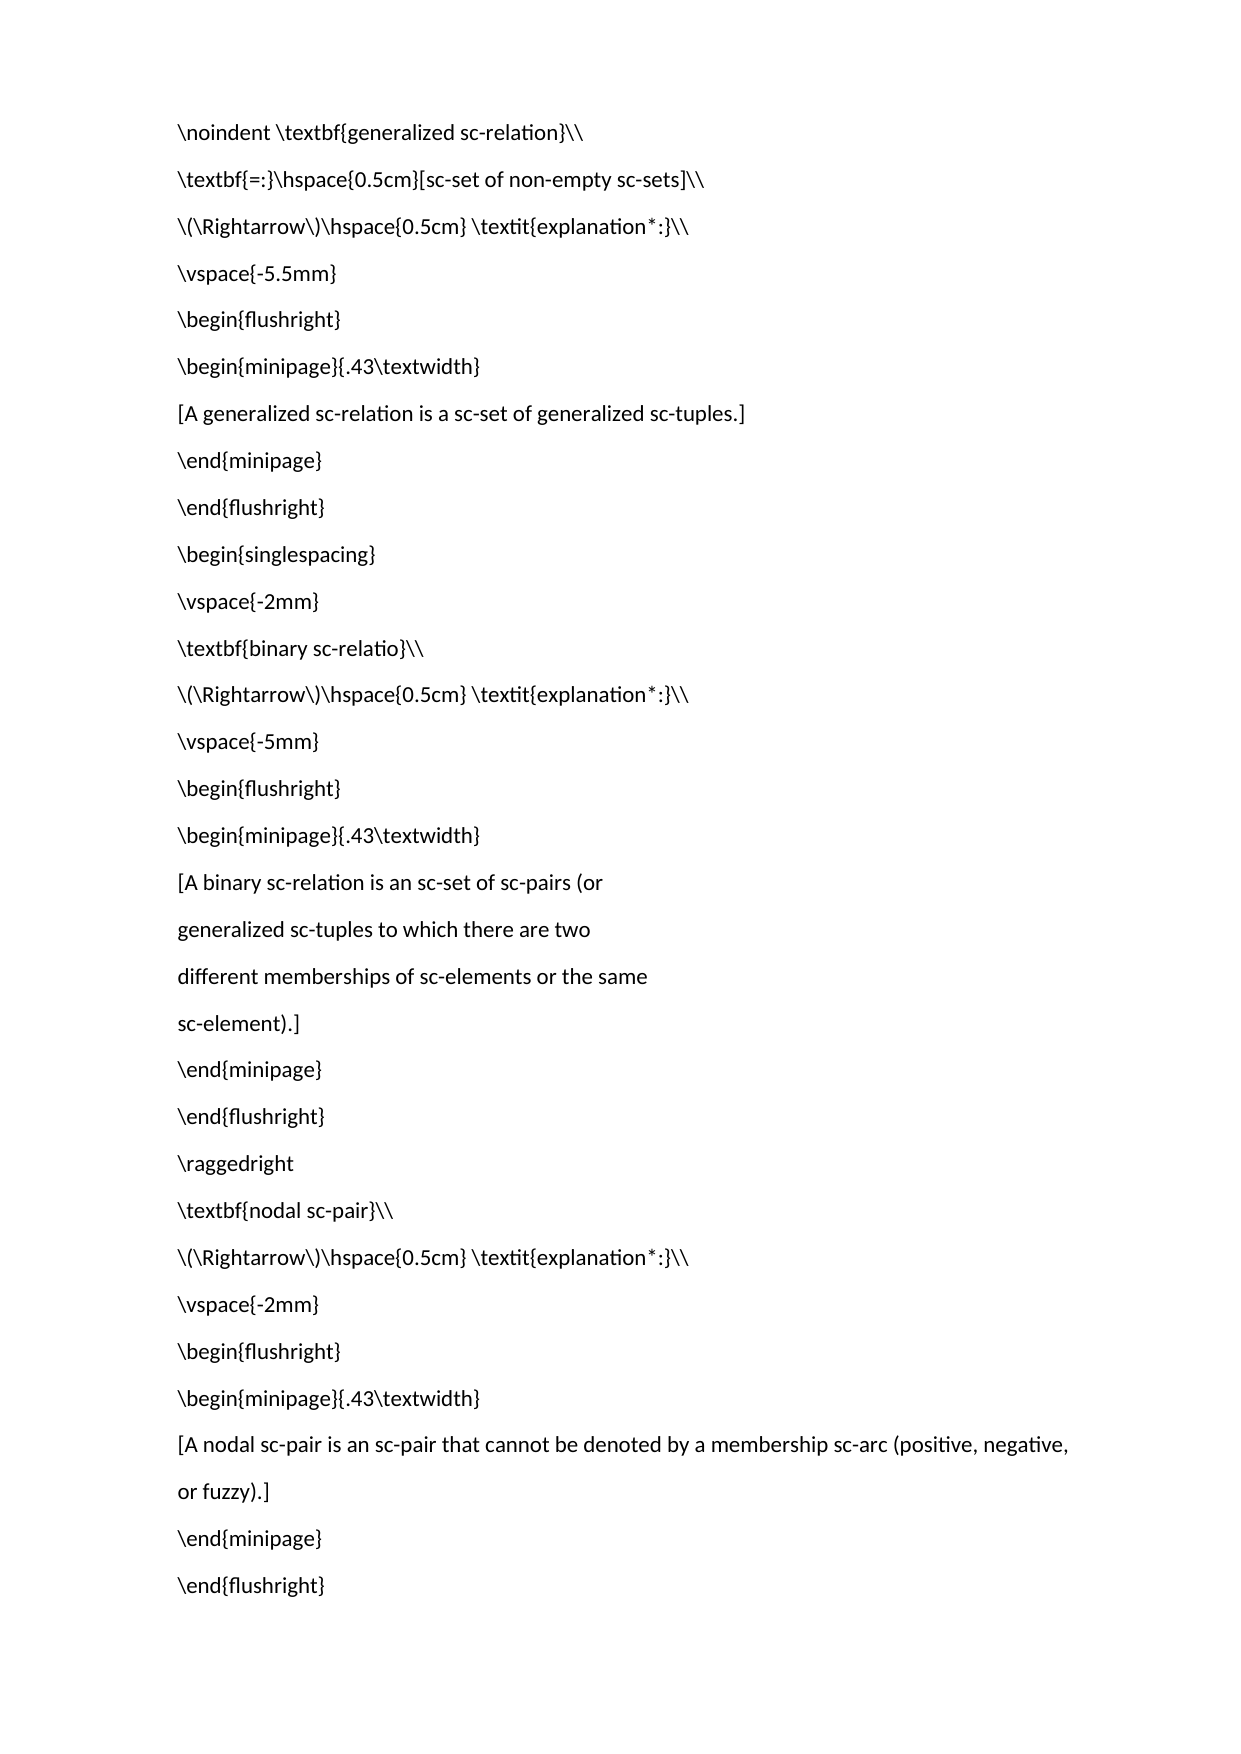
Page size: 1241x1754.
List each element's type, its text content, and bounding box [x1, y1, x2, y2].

text \textbf{nodal sc-pair}\\ [177, 1196, 1152, 1224]
text \end{minipage} [177, 1056, 1152, 1084]
text \begin{singlespacing} [177, 540, 1152, 568]
text \begin{minipage}{.43\textwidth} [177, 352, 1152, 381]
text [A nodal sc-pair is an sc-pair that cannot be denoted by a membership sc-arc (positive, negative, [177, 1431, 1152, 1459]
text \vspace{-2mm} [177, 1290, 1152, 1318]
text \end{minipage} [177, 1524, 1152, 1552]
text \end{flushright} [177, 493, 1152, 521]
text \noindent \textbf{generalized sc-relation}\\ [177, 118, 1152, 146]
text \end{flushright} [177, 1102, 1152, 1131]
text [A generalized sc-relation is a sc-set of generalized sc-tuples.] [177, 399, 1152, 427]
text sc-element).] [177, 1009, 1152, 1037]
text \begin{flushright} [177, 1337, 1152, 1365]
text \end{flushright} [177, 1571, 1152, 1599]
text \textbf{=:}\hspace{0.5cm}[sc-set of non-empty sc-sets]\\ [177, 165, 1152, 193]
text \begin{minipage}{.43\textwidth} [177, 821, 1152, 849]
text \end{minipage} [177, 446, 1152, 474]
text \vspace{-5mm} [177, 727, 1152, 756]
text [A binary sc-relation is an sc-set of sc-pairs (or [177, 868, 1152, 896]
text different memberships of sc-elements or the same [177, 962, 1152, 990]
text \vspace{-2mm} [177, 587, 1152, 615]
text \begin{flushright} [177, 774, 1152, 802]
text \textbf{binary sc-relatio}\\ [177, 634, 1152, 662]
text \vspace{-5.5mm} [177, 259, 1152, 287]
text \begin{flushright} [177, 306, 1152, 334]
text \begin{minipage}{.43\textwidth} [177, 1384, 1152, 1412]
text \raggedright [177, 1149, 1152, 1177]
text or fuzzy).] [177, 1477, 1152, 1506]
text \(\Rightarrow\)\hspace{0.5cm} \textit{explanation*:}\\ [177, 212, 1152, 240]
text \(\Rightarrow\)\hspace{0.5cm} \textit{explanation*:}\\ [177, 681, 1152, 709]
text \(\Rightarrow\)\hspace{0.5cm} \textit{explanation*:}\\ [177, 1243, 1152, 1271]
text generalized sc-tuples to which there are two [177, 915, 1152, 943]
